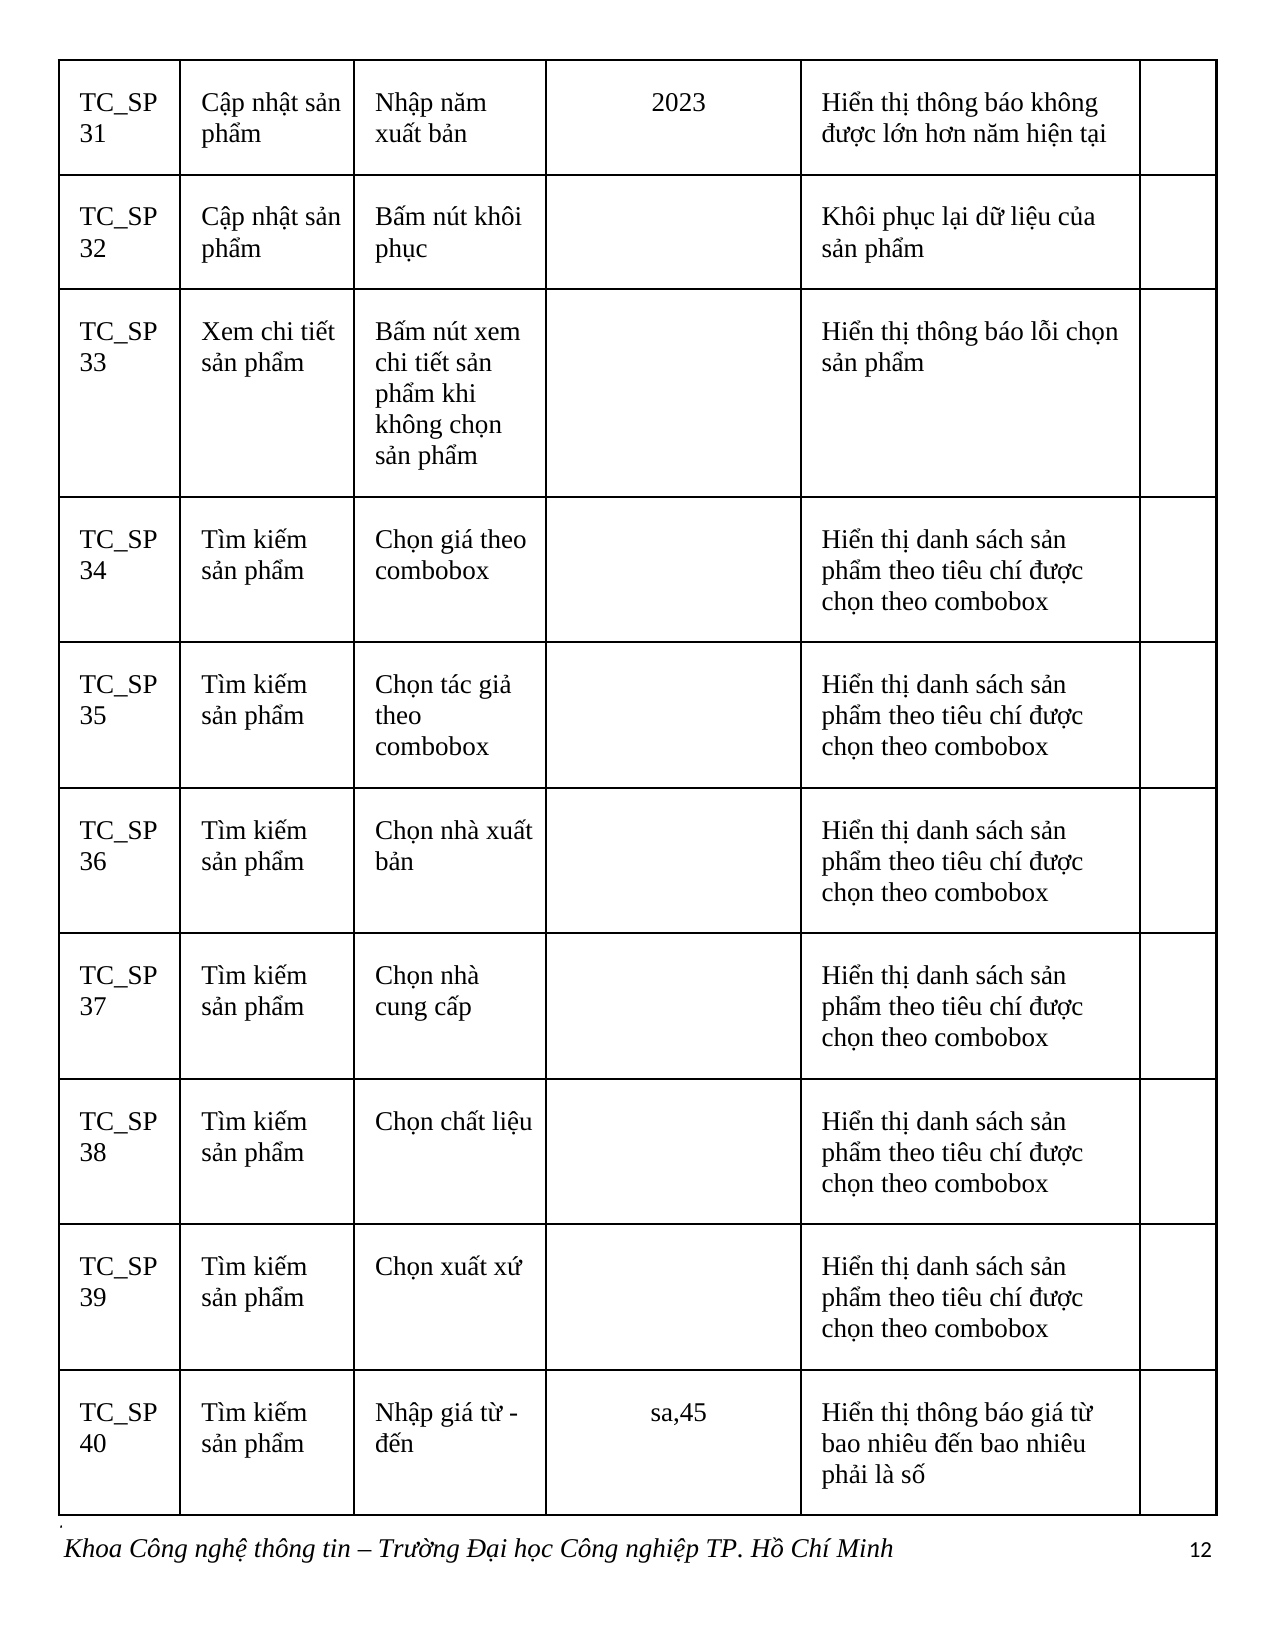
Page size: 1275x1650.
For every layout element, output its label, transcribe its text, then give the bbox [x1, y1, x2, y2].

table_cell TC_SP31 [60, 61, 179, 173]
table_cell TC_SP39 [60, 1225, 179, 1369]
table_cell Chọn nhà xuất bản [355, 789, 545, 932]
table_cell [1141, 176, 1215, 288]
table_cell TC_SP36 [60, 789, 179, 932]
table_cell [547, 498, 800, 641]
table_cell TC_SP35 [60, 643, 179, 787]
table_cell Nhập giá từ - đến [355, 1371, 545, 1514]
table_cell Hiển thị thông báo lỗi chọn sản phẩm [802, 290, 1139, 496]
table_cell Tìm kiếm sản phẩm [181, 498, 353, 641]
table_cell Hiển thị danh sách sản phẩm theo tiêu chí được chọn theo combobox [802, 1225, 1139, 1369]
table_cell Hiển thị danh sách sản phẩm theo tiêu chí được chọn theo combobox [802, 789, 1139, 932]
table_cell TC_SP32 [60, 176, 179, 288]
table_cell [1141, 789, 1215, 932]
table_cell TC_SP34 [60, 498, 179, 641]
table_cell [547, 934, 800, 1078]
table_cell [547, 1080, 800, 1223]
table_cell TC_SP38 [60, 1080, 179, 1223]
table_cell Tìm kiếm sản phẩm [181, 1080, 353, 1223]
table_cell [547, 290, 800, 496]
table_cell TC_SP37 [60, 934, 179, 1078]
table_cell Chọn xuất xứ [355, 1225, 545, 1369]
table_cell Chọn chất liệu [355, 1080, 545, 1223]
table_cell Bấm nút khôi phục [355, 176, 545, 288]
table_cell Chọn tác giả theo combobox [355, 643, 545, 787]
table_cell Hiển thị danh sách sản phẩm theo tiêu chí được chọn theo combobox [802, 643, 1139, 787]
table_cell Bấm nút xem chi tiết sản phẩm khi không chọn sản phẩm [355, 290, 545, 496]
table_cell Nhập năm xuất bản [355, 61, 545, 173]
table_cell 2023 [547, 61, 800, 173]
table_cell TC_SP40 [60, 1371, 179, 1514]
table_cell [547, 789, 800, 932]
table_cell Chọn giá theo combobox [355, 498, 545, 641]
table_cell sa,45 [547, 1371, 800, 1514]
table_cell Xem chi tiết sản phẩm [181, 290, 353, 496]
table_cell [1141, 290, 1215, 496]
table_cell [1141, 934, 1215, 1078]
table_cell Cập nhật sản phẩm [181, 176, 353, 288]
table_cell Tìm kiếm sản phẩm [181, 1225, 353, 1369]
table_cell [1141, 1080, 1215, 1223]
table_cell Hiển thị danh sách sản phẩm theo tiêu chí được chọn theo combobox [802, 498, 1139, 641]
table_cell [547, 1225, 800, 1369]
table_cell Hiển thị thông báo giá từ bao nhiêu đến bao nhiêu phải là số [802, 1371, 1139, 1514]
table_cell TC_SP33 [60, 290, 179, 496]
table_cell [547, 176, 800, 288]
table_cell [547, 643, 800, 787]
table_cell [1141, 643, 1215, 787]
table_cell Cập nhật sản phẩm [181, 61, 353, 173]
table_cell [1141, 498, 1215, 641]
table_cell Hiển thị danh sách sản phẩm theo tiêu chí được chọn theo combobox [802, 1080, 1139, 1223]
table_cell [1141, 1225, 1215, 1369]
table_cell Tìm kiếm sản phẩm [181, 643, 353, 787]
table_cell [1141, 61, 1215, 173]
table_cell Tìm kiếm sản phẩm [181, 1371, 353, 1514]
table_cell Chọn nhà cung cấp [355, 934, 545, 1078]
table_cell Tìm kiếm sản phẩm [181, 934, 353, 1078]
table_cell Hiển thị thông báo không được lớn hơn năm hiện tại [802, 61, 1139, 173]
table_cell [1141, 1371, 1215, 1514]
table_cell Tìm kiếm sản phẩm [181, 789, 353, 932]
table_cell Hiển thị danh sách sản phẩm theo tiêu chí được chọn theo combobox [802, 934, 1139, 1078]
table_cell Khôi phục lại dữ liệu của sản phẩm [802, 176, 1139, 288]
